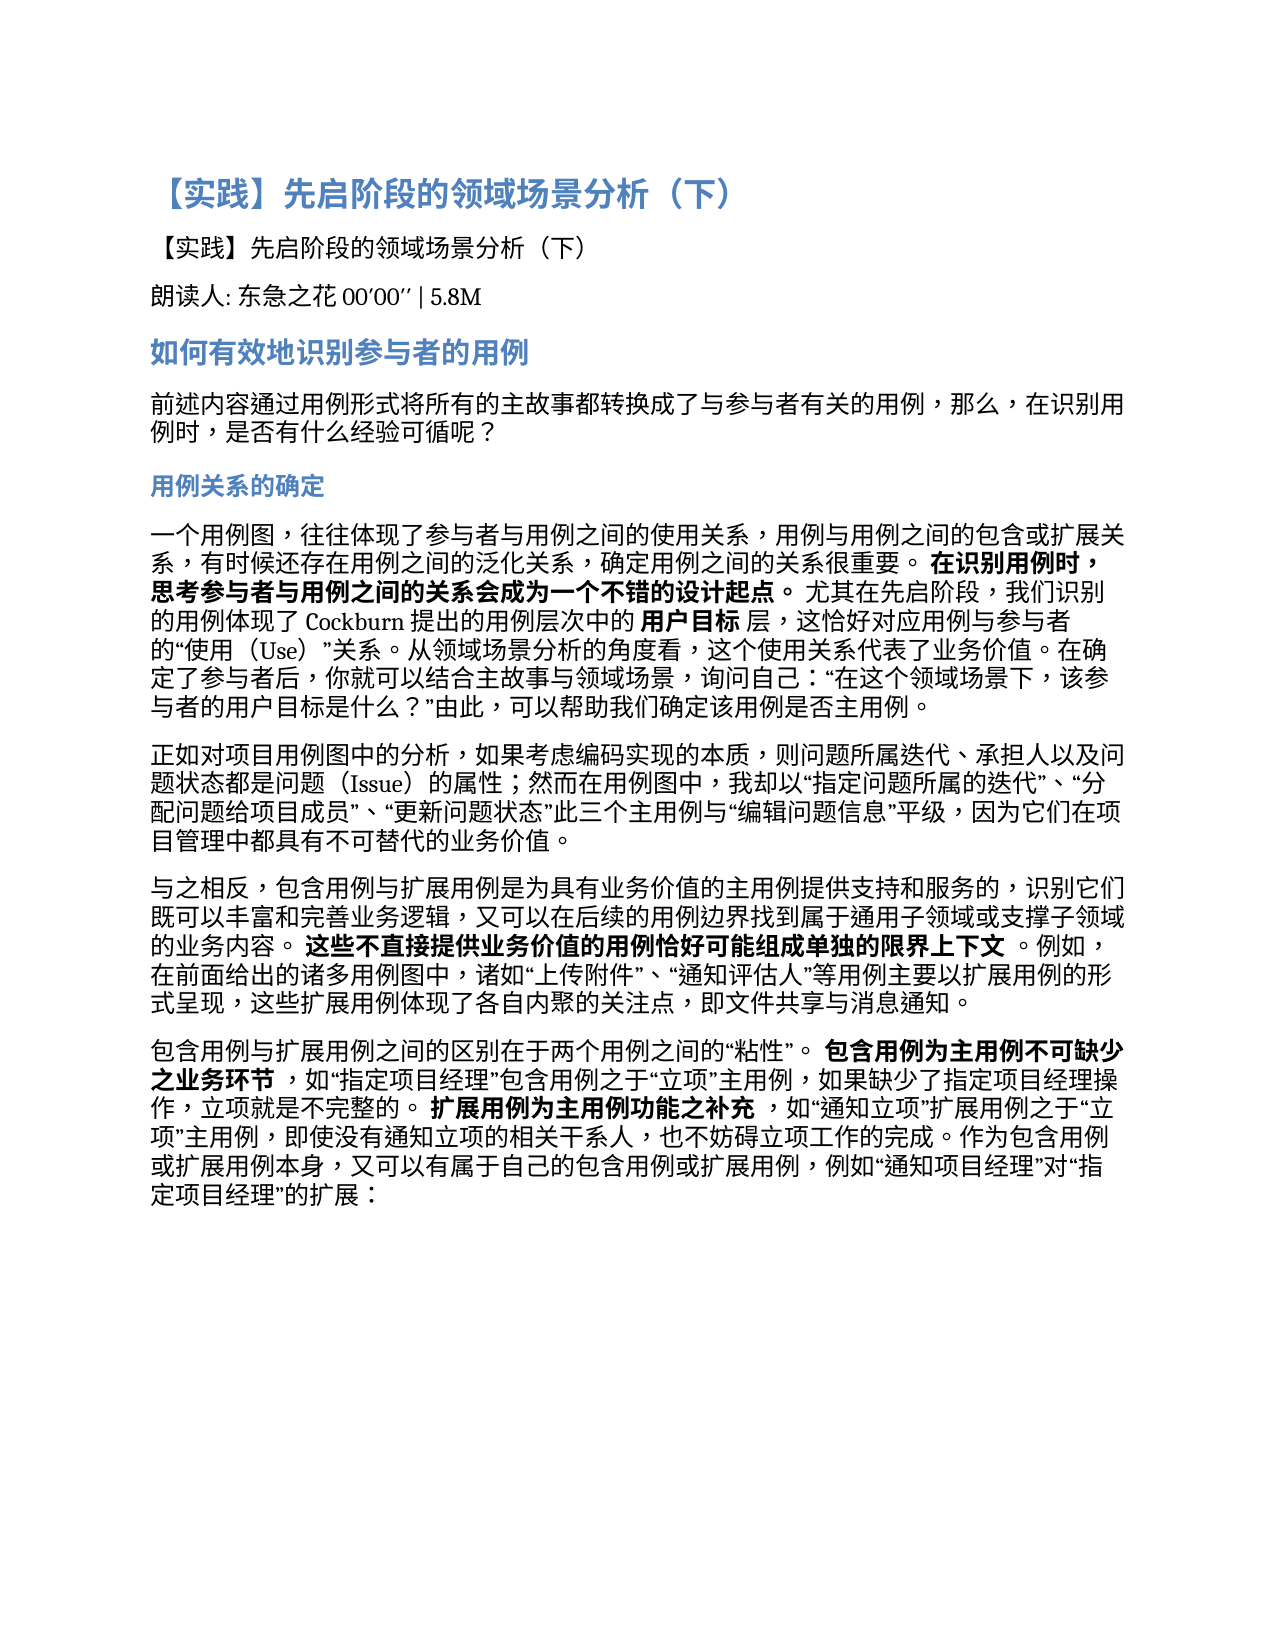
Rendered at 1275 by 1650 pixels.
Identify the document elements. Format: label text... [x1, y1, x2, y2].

text 前述内容通过用例形式将所有的主故事都转换成了与参与者有关的用例，那么，在识别用例时，是否有什么经验可循呢？ [150, 391, 1125, 448]
text 【实践】先启阶段的领域场景分析（下） [150, 235, 1125, 264]
text 与之相反，包含用例与扩展用例是为具有业务价值的主用例提供支持和服务的，识别它们既可以丰富和完善业务逻辑，又可以在后续的用例边界找到属于通用子领域或支撑子领域的业务内容。 这些不直接提供业务价值的用例恰好可能组成单独的限界上下文 。例如，在前面给出的诸多用例图中，诸如“上传附件”、“通知评估人”等用例主要以扩展用例的形式呈现，这些扩展用例体现了各自内聚的关注点，即文件共享与消息通知。 [150, 875, 1125, 1019]
text 包含用例与扩展用例之间的区别在于两个用例之间的“粘性”。 包含用例为主用例不可缺少之业务环节 ，如“指定项目经理”包含用例之于“立项”主用例，如果缺少了指定项目经理操作，立项就是不完整的。 扩展用例为主用例功能之补充 ，如“通知立项”扩展用例之于“立项”主用例，即使没有通知立项的相关干系人，也不妨碍立项工作的完成。作为包含用例或扩展用例本身，又可以有属于自己的包含用例或扩展用例，例如“通知项目经理”对“指定项目经理”的扩展： [150, 1038, 1125, 1210]
subtitle 用例关系的确定 [150, 469, 1125, 503]
text 朗读人: 东急之花00′00′′ | 5.8M [150, 282, 1125, 311]
subtitle 如何有效地识别参与者的用例 [150, 332, 1125, 372]
text 正如对项目用例图中的分析，如果考虑编码实现的本质，则问题所属迭代、承担人以及问题状态都是问题（Issue）的属性；然而在用例图中，我却以“指定问题所属的迭代”、“分配问题给项目成员”、“更新问题状态”此三个主用例与“编辑问题信息”平级，因为它们在项目管理中都具有不可替代的业务价值。 [150, 742, 1125, 857]
text 一个用例图，往往体现了参与者与用例之间的使用关系，用例与用例之间的包含或扩展关系，有时候还存在用例之间的泛化关系，确定用例之间的关系很重要。 在识别用例时，思考参与者与用例之间的关系会成为一个不错的设计起点。 尤其在先启阶段，我们识别的用例体现了 Cockburn 提出的用例层次中的 用户目标 层，这恰好对应用例与参与者的“使用（Use）”关系。从领域场景分析的角度看，这个使用关系代表了业务价值。在确定了参与者后，你就可以结合主故事与领域场景，询问自己：“在这个领域场景下，该参与者的用户目标是什么？”由此，可以帮助我们确定该用例是否主用例。 [150, 522, 1125, 723]
subtitle 【实践】先启阶段的领域场景分析（下） [150, 171, 1125, 216]
